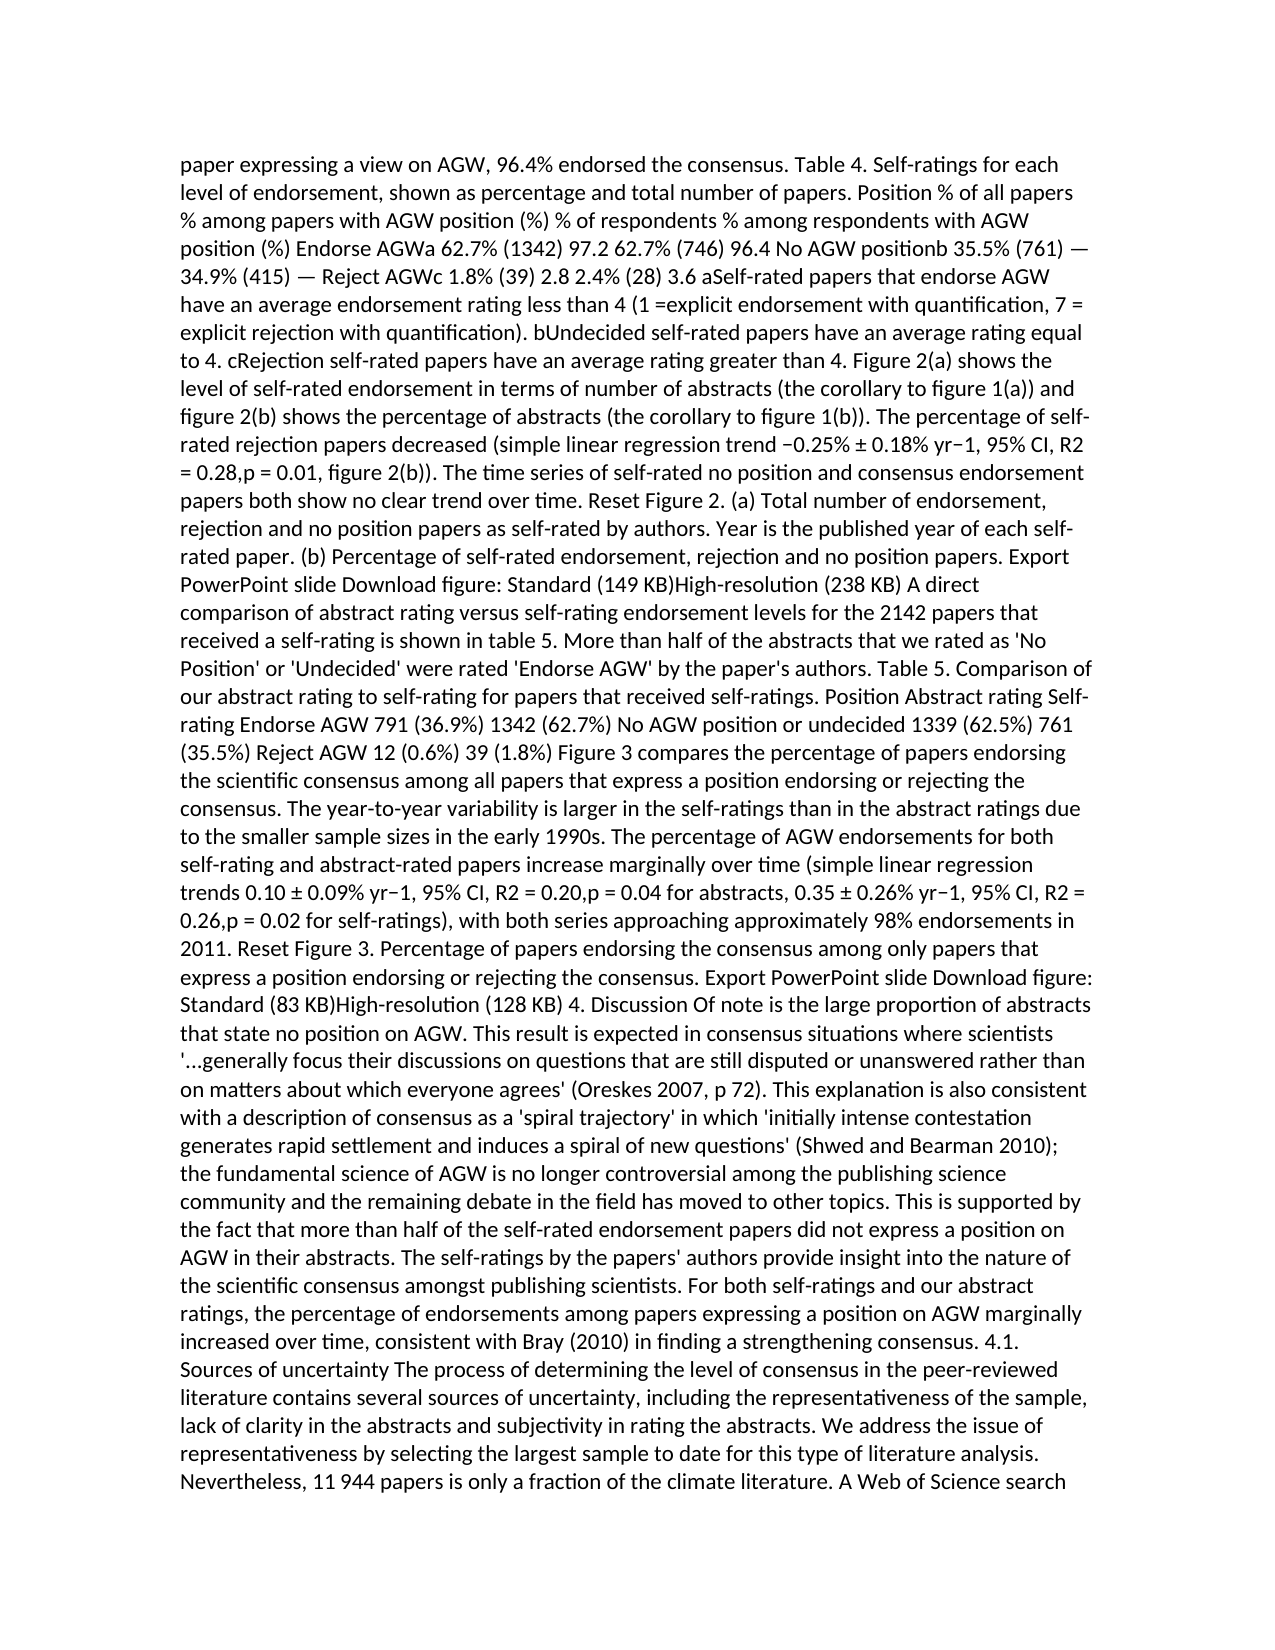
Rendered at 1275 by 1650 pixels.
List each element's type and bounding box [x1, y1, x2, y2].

text [180, 150, 1095, 1495]
